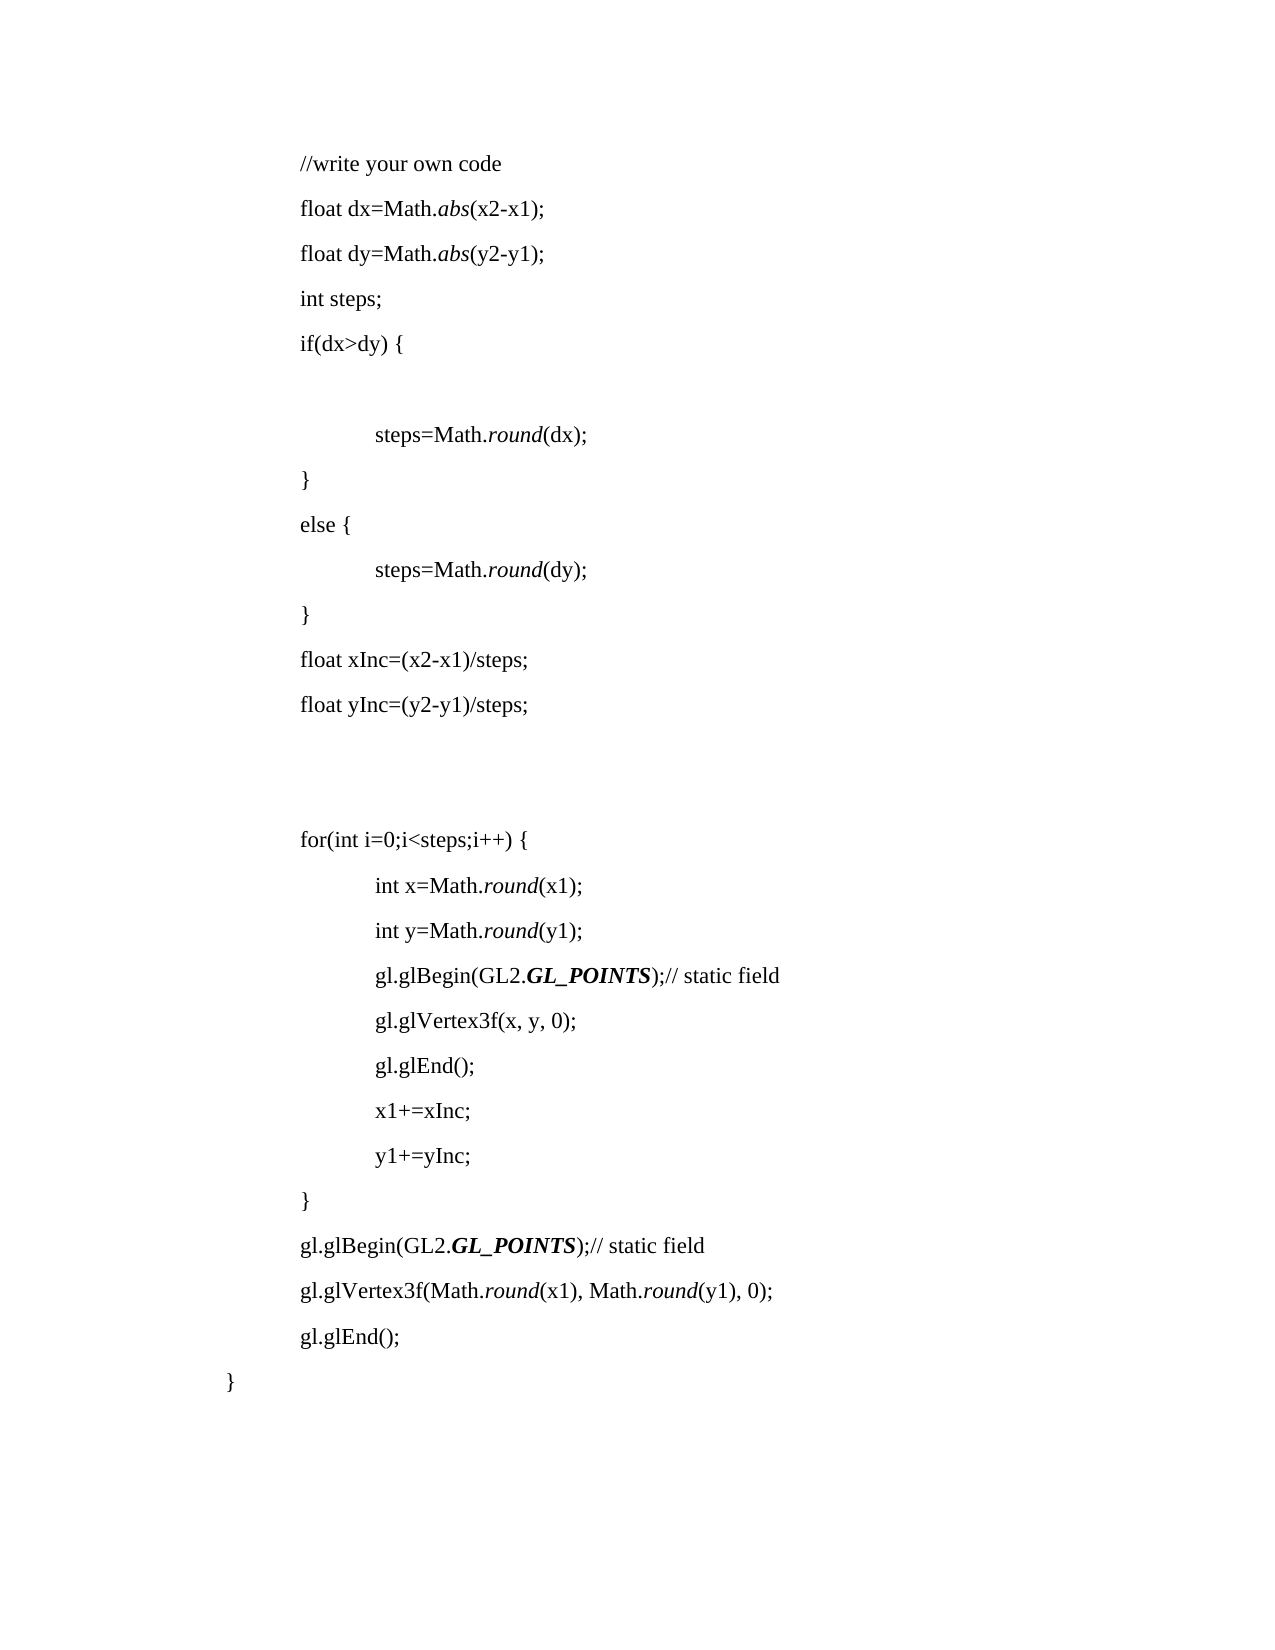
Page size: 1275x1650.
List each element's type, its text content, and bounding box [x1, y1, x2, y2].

text float dx=Math.abs(x2-x1); [150, 195, 1125, 221]
text int steps; [150, 285, 1125, 312]
text if(dx>dy) { [150, 330, 1125, 357]
text float yInc=(y2-y1)/steps; [150, 691, 1125, 718]
text gl.glEnd(); [150, 1052, 1125, 1078]
text } [150, 1368, 1125, 1394]
text y1+=yInc; [150, 1142, 1125, 1169]
text int y=Math.round(y1); [150, 917, 1125, 943]
text gl.glBegin(GL2.GL_POINTS);// static field [150, 962, 1125, 988]
text } [150, 466, 1125, 492]
text x1+=xInc; [150, 1097, 1125, 1123]
text gl.glVertex3f(Math.round(x1), Math.round(y1), 0); [150, 1278, 1125, 1304]
text } [150, 1187, 1125, 1214]
text int x=Math.round(x1); [150, 872, 1125, 898]
text for(int i=0;i<steps;i++) { [150, 827, 1125, 853]
text float xInc=(x2-x1)/steps; [150, 646, 1125, 672]
text } [150, 601, 1125, 627]
text gl.glEnd(); [150, 1323, 1125, 1349]
text //write your own code [150, 150, 1125, 176]
text gl.glVertex3f(x, y, 0); [150, 1007, 1125, 1033]
text gl.glBegin(GL2.GL_POINTS);// static field [150, 1232, 1125, 1259]
text else { [150, 511, 1125, 537]
text steps=Math.round(dy); [150, 556, 1125, 582]
text float dy=Math.abs(y2-y1); [150, 240, 1125, 267]
text steps=Math.round(dx); [150, 421, 1125, 447]
